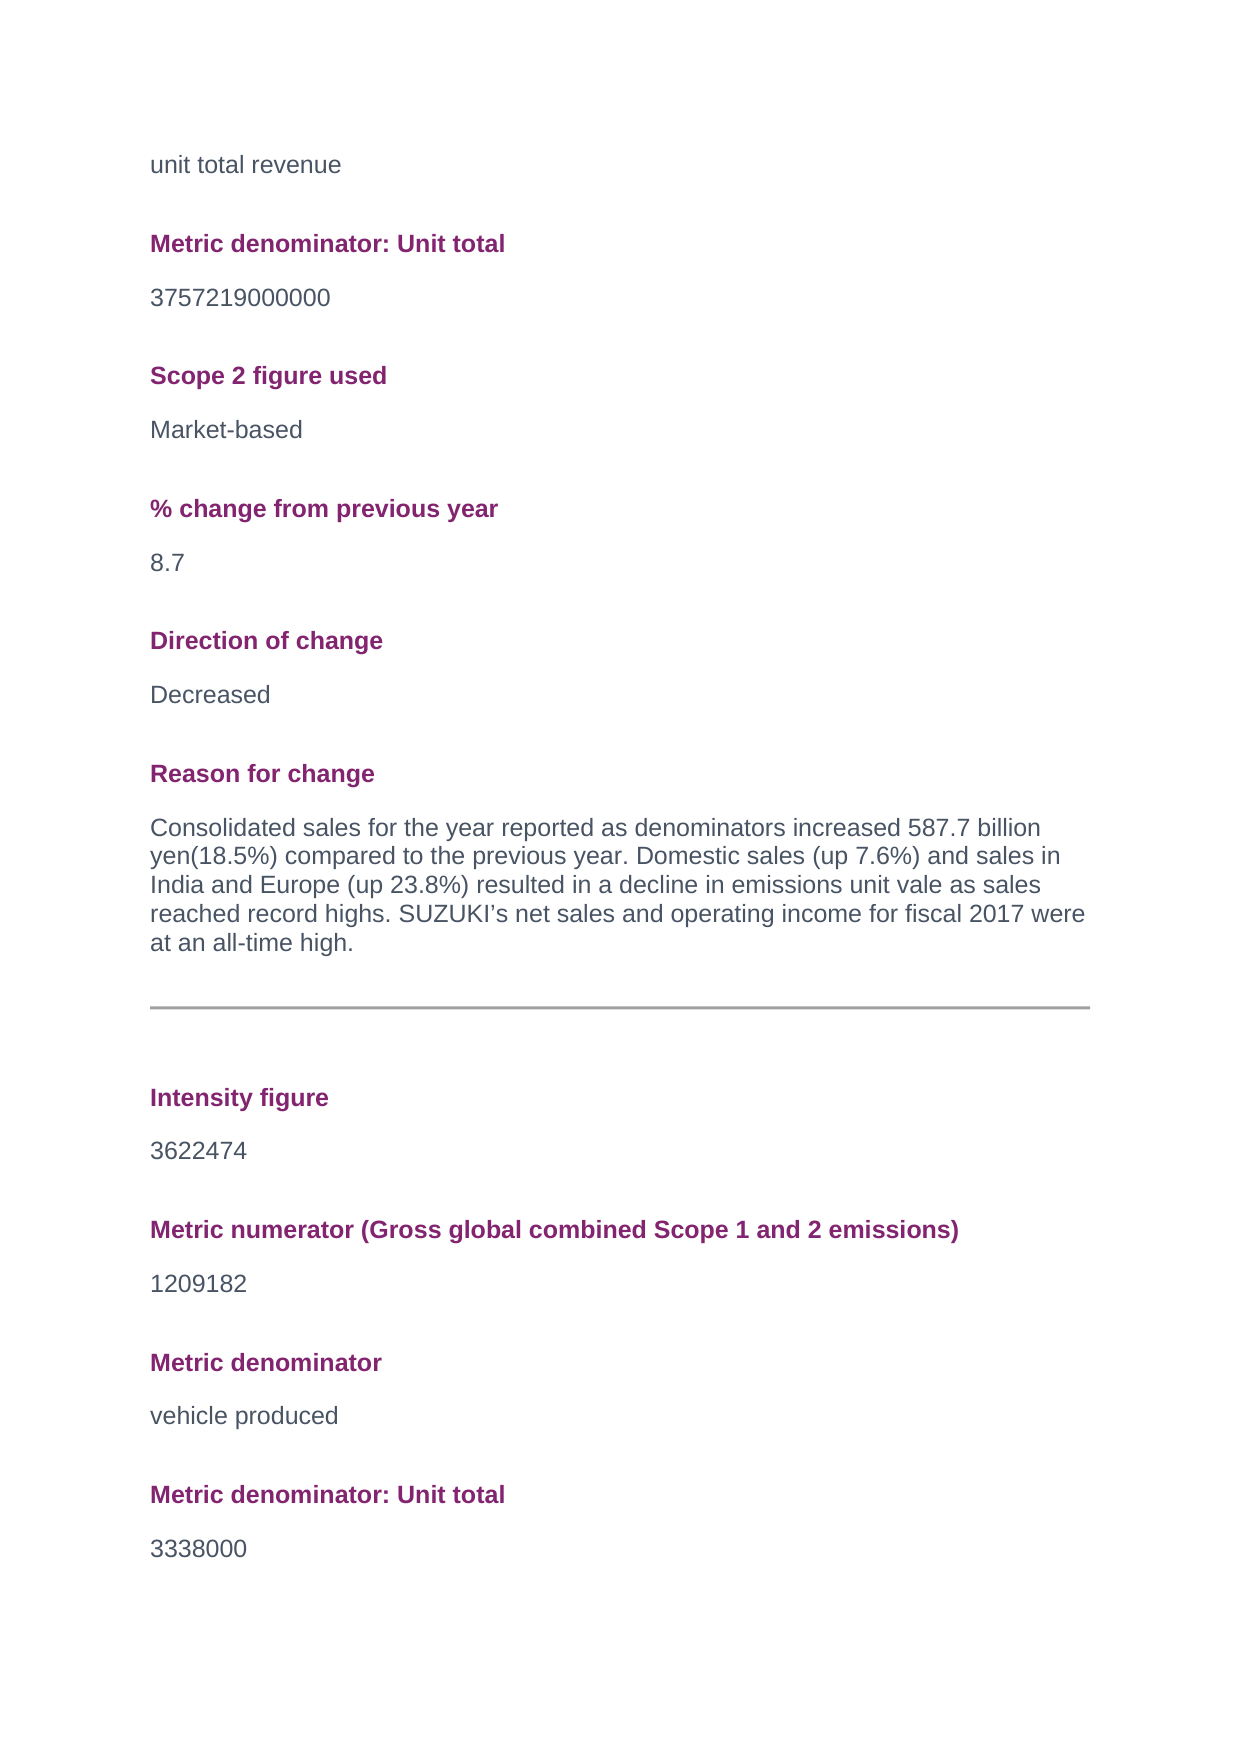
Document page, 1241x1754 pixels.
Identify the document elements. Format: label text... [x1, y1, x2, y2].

text Consolidated sales for the year reported as denominators increased 587.7 billion yen(18.5%) compared to the previous year. Domestic sales (up 7.6%) and sales in India and Europe (up 23.8%) resulted in a decline in emissions unit vale as sales reached record highs. SUZUKI’s net sales and operating income for fiscal 2017 were at an all-time high. [150, 812, 1090, 956]
subtitle Scope 2 figure used [150, 361, 1090, 390]
subtitle Reason for change [150, 759, 1090, 787]
subtitle Metric denominator: Unit total [150, 1480, 1090, 1509]
subtitle Metric denominator [150, 1348, 1090, 1376]
text 3338000 [150, 1534, 1090, 1563]
subtitle Metric denominator: Unit total [150, 229, 1090, 257]
text 3622474 [150, 1136, 1090, 1165]
text Decreased [150, 680, 1090, 709]
text 3757219000000 [150, 282, 1090, 311]
subtitle % change from previous year [150, 494, 1090, 522]
subtitle Metric numerator (Gross global combined Scope 1 and 2 emissions) [150, 1215, 1090, 1244]
subtitle Direction of change [150, 626, 1090, 655]
text unit total revenue [150, 150, 1090, 179]
text 8.7 [150, 547, 1090, 576]
subtitle Intensity figure [150, 1083, 1090, 1111]
text Market-based [150, 415, 1090, 444]
text 1209182 [150, 1269, 1090, 1298]
text vehicle produced [150, 1401, 1090, 1430]
